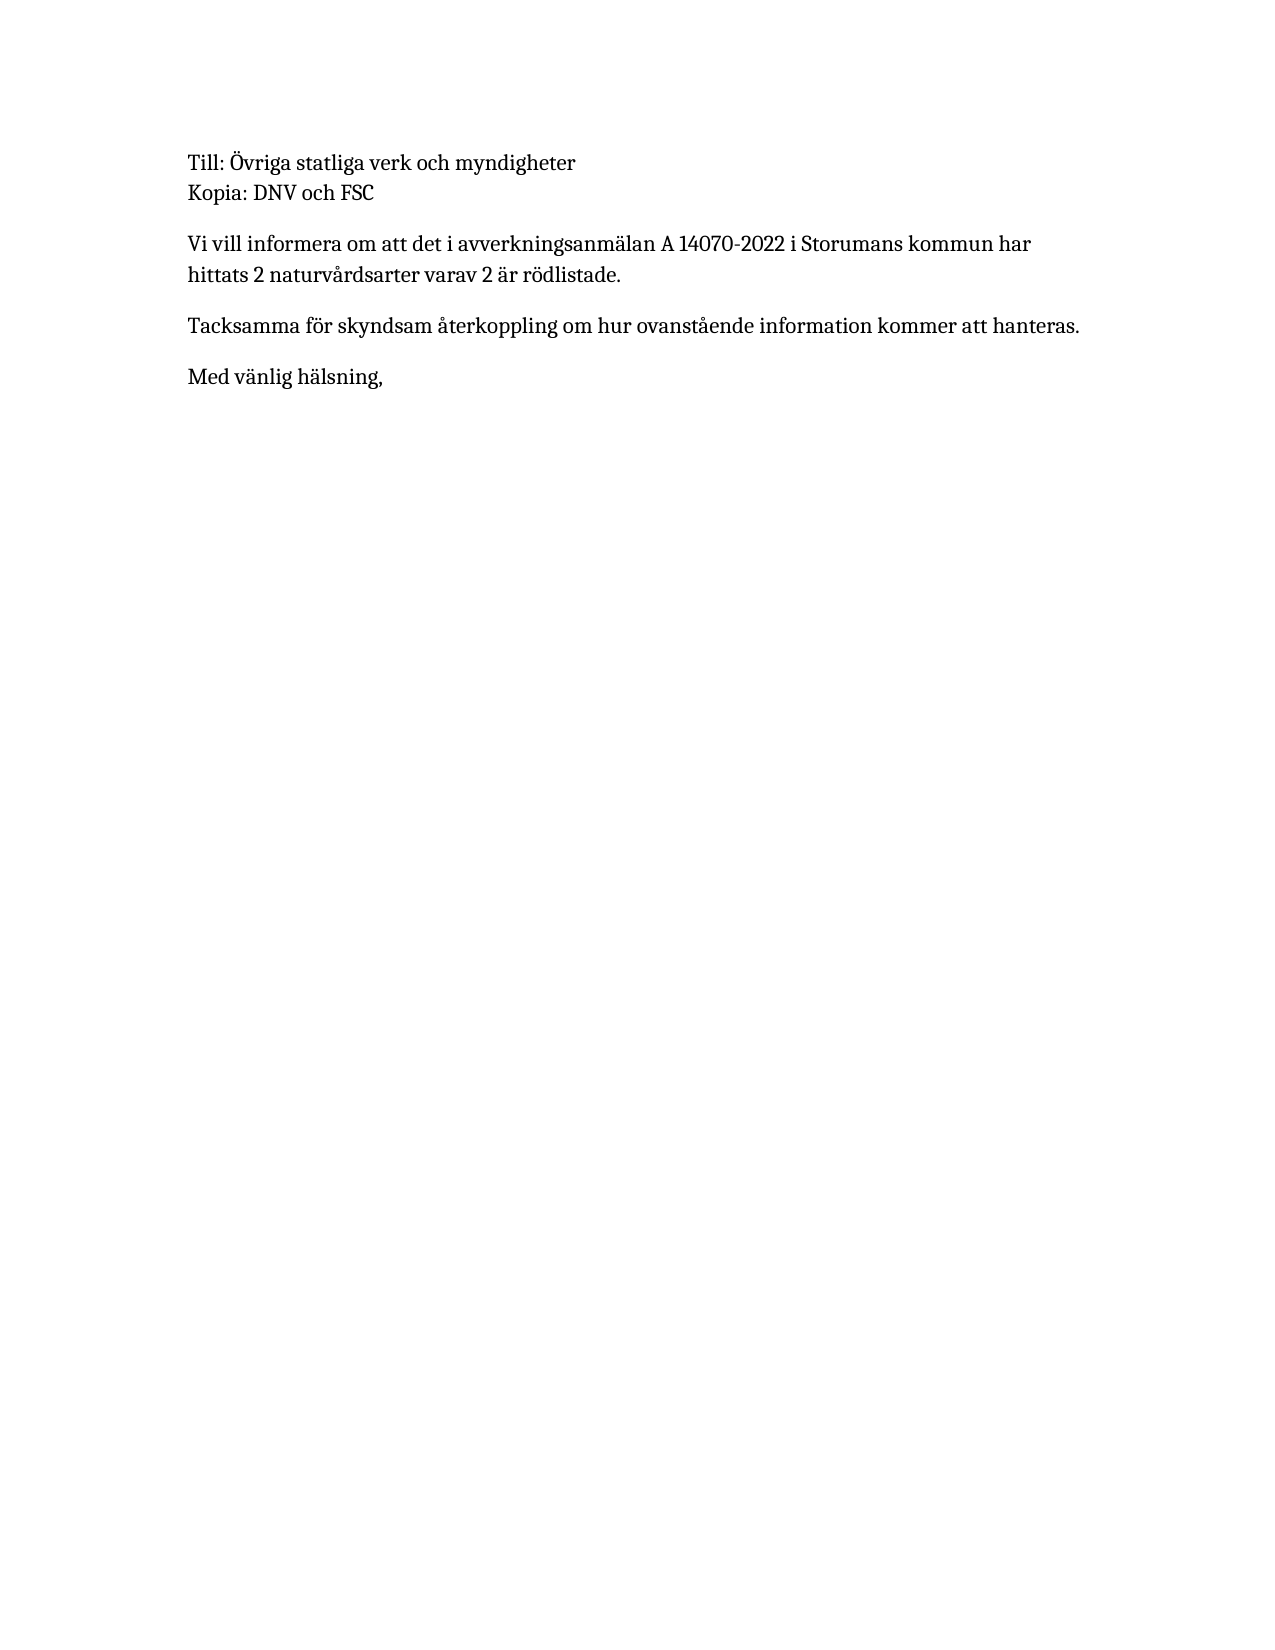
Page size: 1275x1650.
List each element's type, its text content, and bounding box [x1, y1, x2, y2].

text Till: Övriga statliga verk och myndigheter Kopia: DNV och FSC [187, 150, 1087, 207]
text Med vänlig hälsning, [187, 363, 1087, 420]
text Tacksamma för skyndsam återkoppling om hur ovanstående information kommer att hanteras. [187, 312, 1087, 339]
text Vi vill informera om att det i avverkningsanmälan A 14070-2022 i Storumans kommun har hittats 2 naturvårdsarter varav 2 är rödlistade. [187, 231, 1087, 288]
